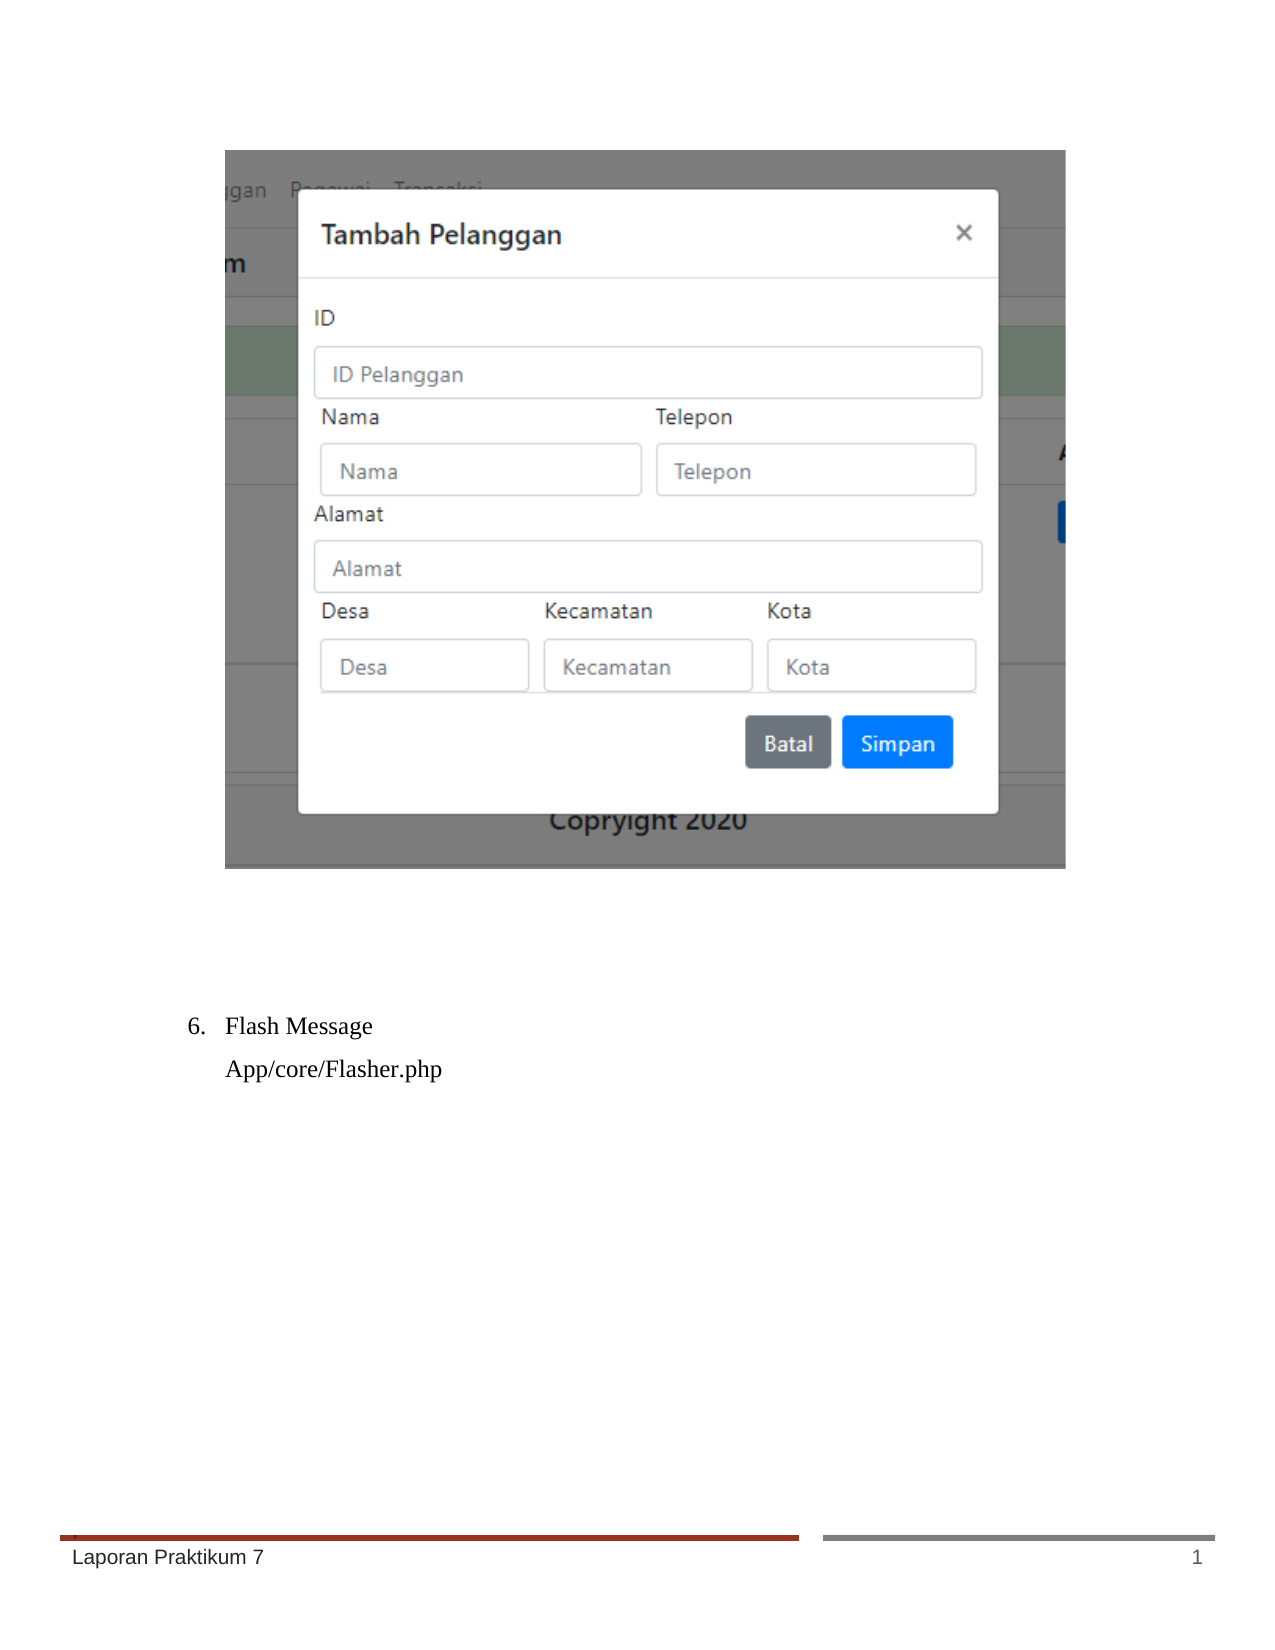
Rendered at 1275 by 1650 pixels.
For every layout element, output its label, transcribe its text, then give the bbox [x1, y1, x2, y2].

list App/core/Flasher.php [150, 1054, 1125, 1083]
picture [225, 150, 1066, 869]
list Flash Message [187, 1011, 1125, 1040]
